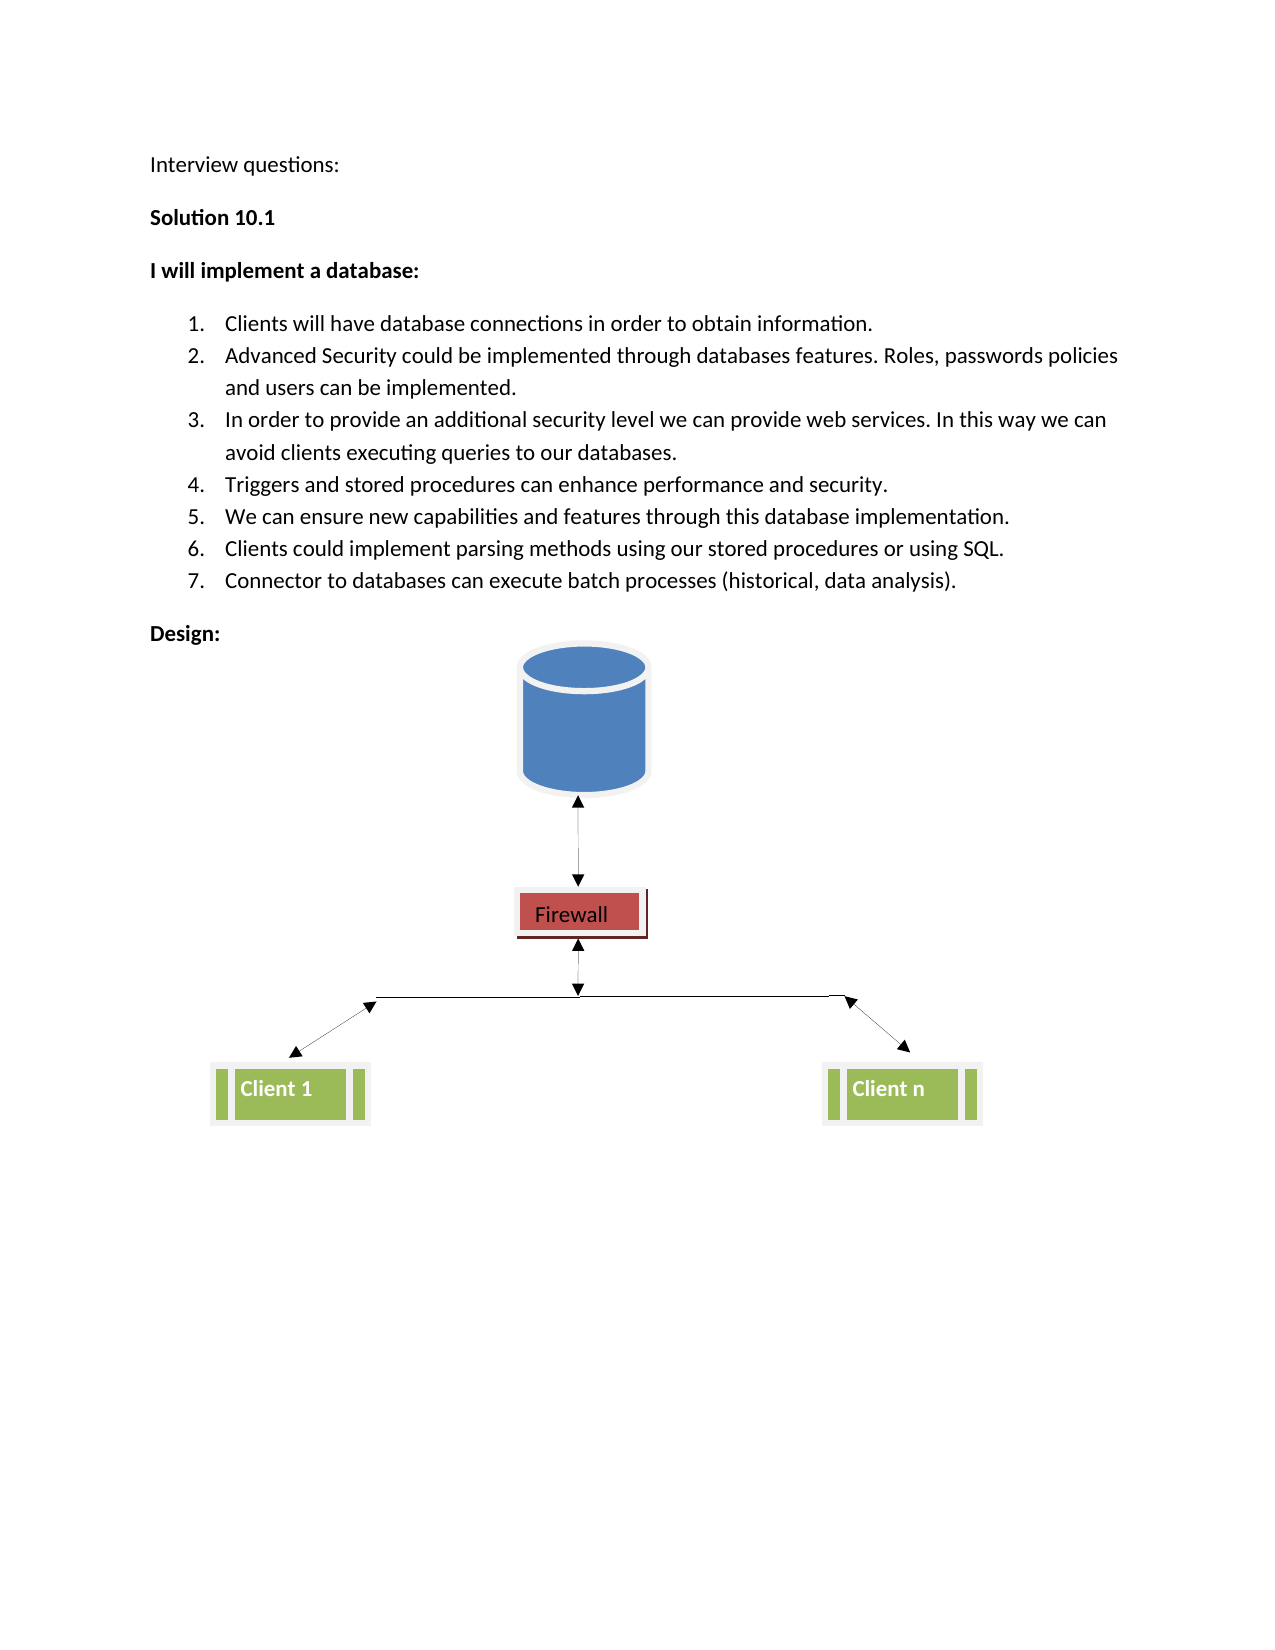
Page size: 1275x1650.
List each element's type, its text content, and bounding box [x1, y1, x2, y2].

list Advanced Security could be implemented through databases features. Roles, passwords policies and users can be implemented. [187, 341, 1125, 401]
list Triggers and stored procedures can enhance performance and security. [187, 470, 1125, 498]
text Interview questions: [150, 150, 1125, 178]
list In order to provide an additional security level we can provide web services. In this way we can avoid clients executing queries to our databases. [187, 406, 1125, 466]
list Connector to databases can execute batch processes (historical, data analysis). [187, 567, 1125, 594]
list We can ensure new capabilities and features through this database implementation. [187, 502, 1125, 530]
text I will implement a database: [150, 256, 1125, 284]
list Clients will have database connections in order to obtain information. [187, 309, 1125, 337]
text Design: [150, 619, 1125, 648]
list Clients could implement parsing methods using our stored procedures or using SQL. [187, 534, 1125, 562]
text Solution 10.1 [150, 203, 1125, 231]
